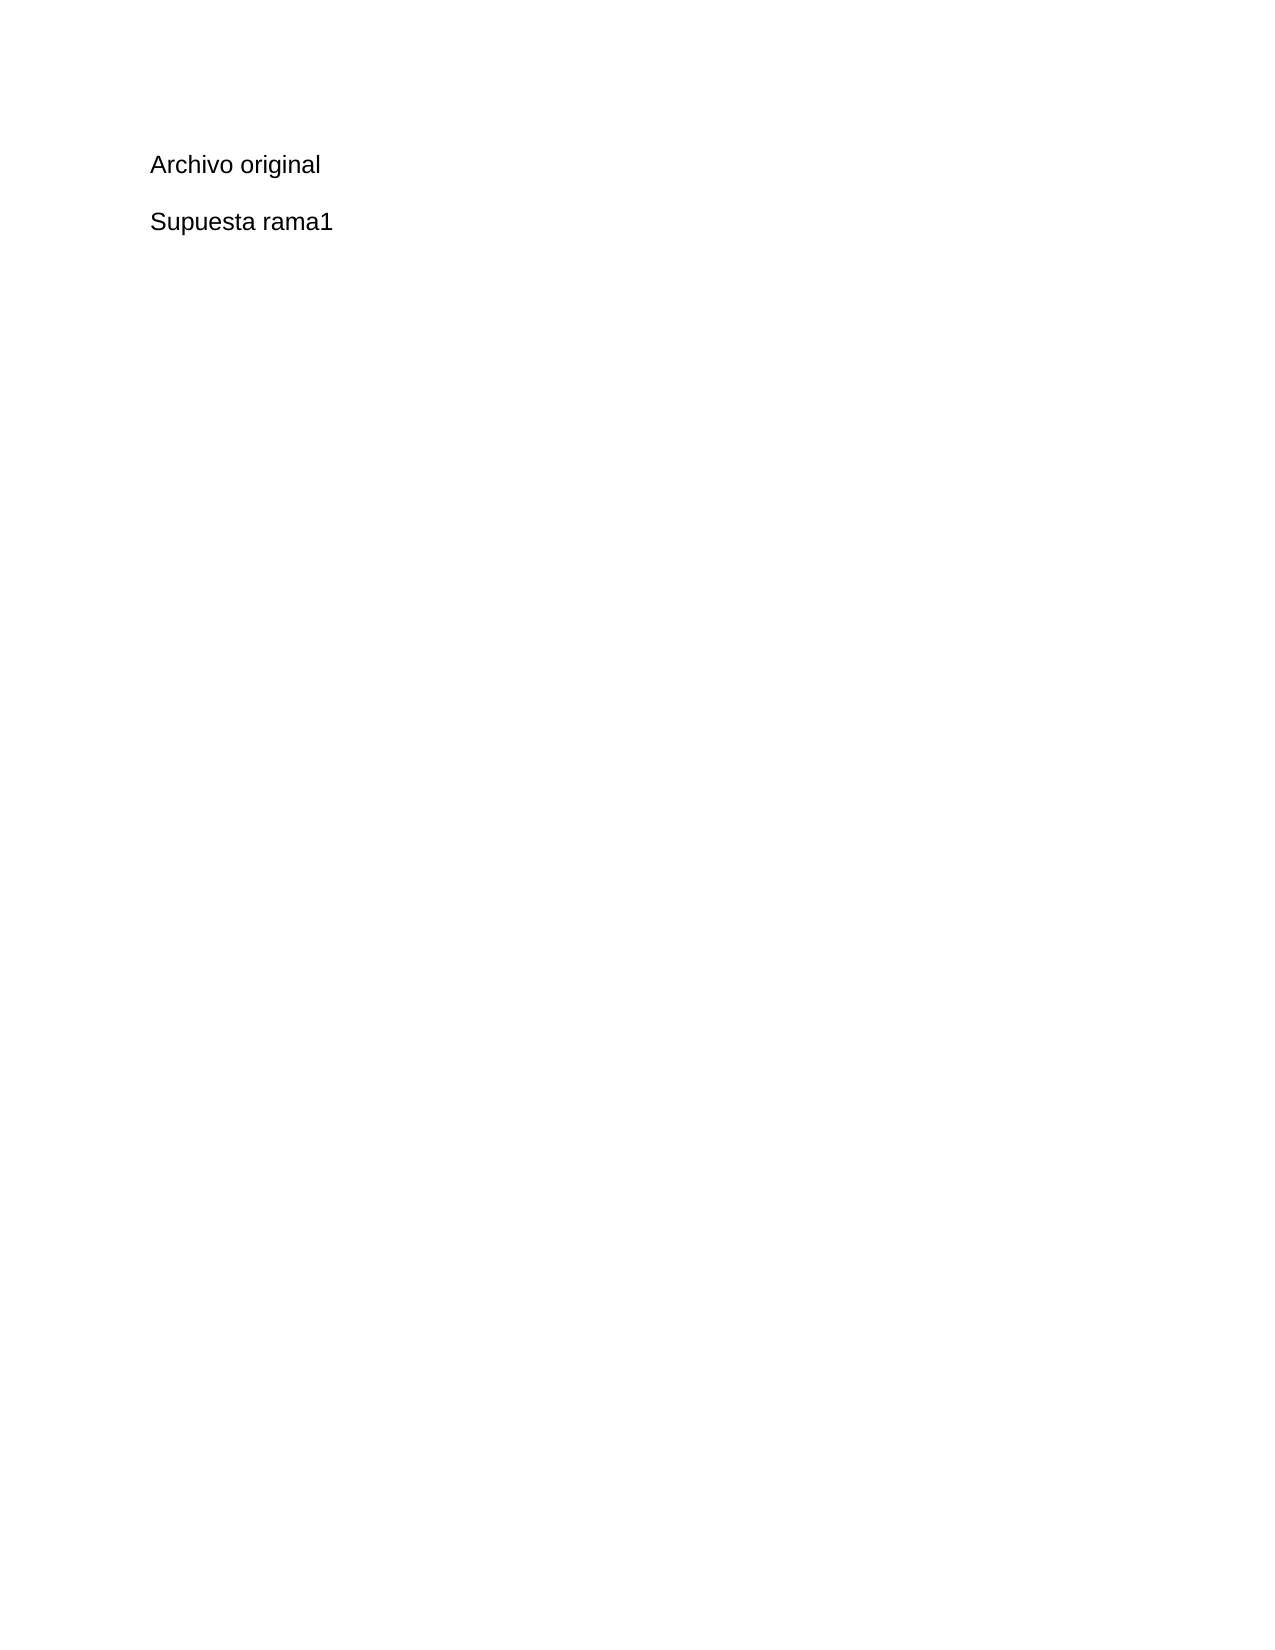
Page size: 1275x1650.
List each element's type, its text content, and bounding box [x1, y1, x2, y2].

text Supuesta rama1 [150, 207, 1125, 236]
text Archivo original [150, 150, 1125, 179]
